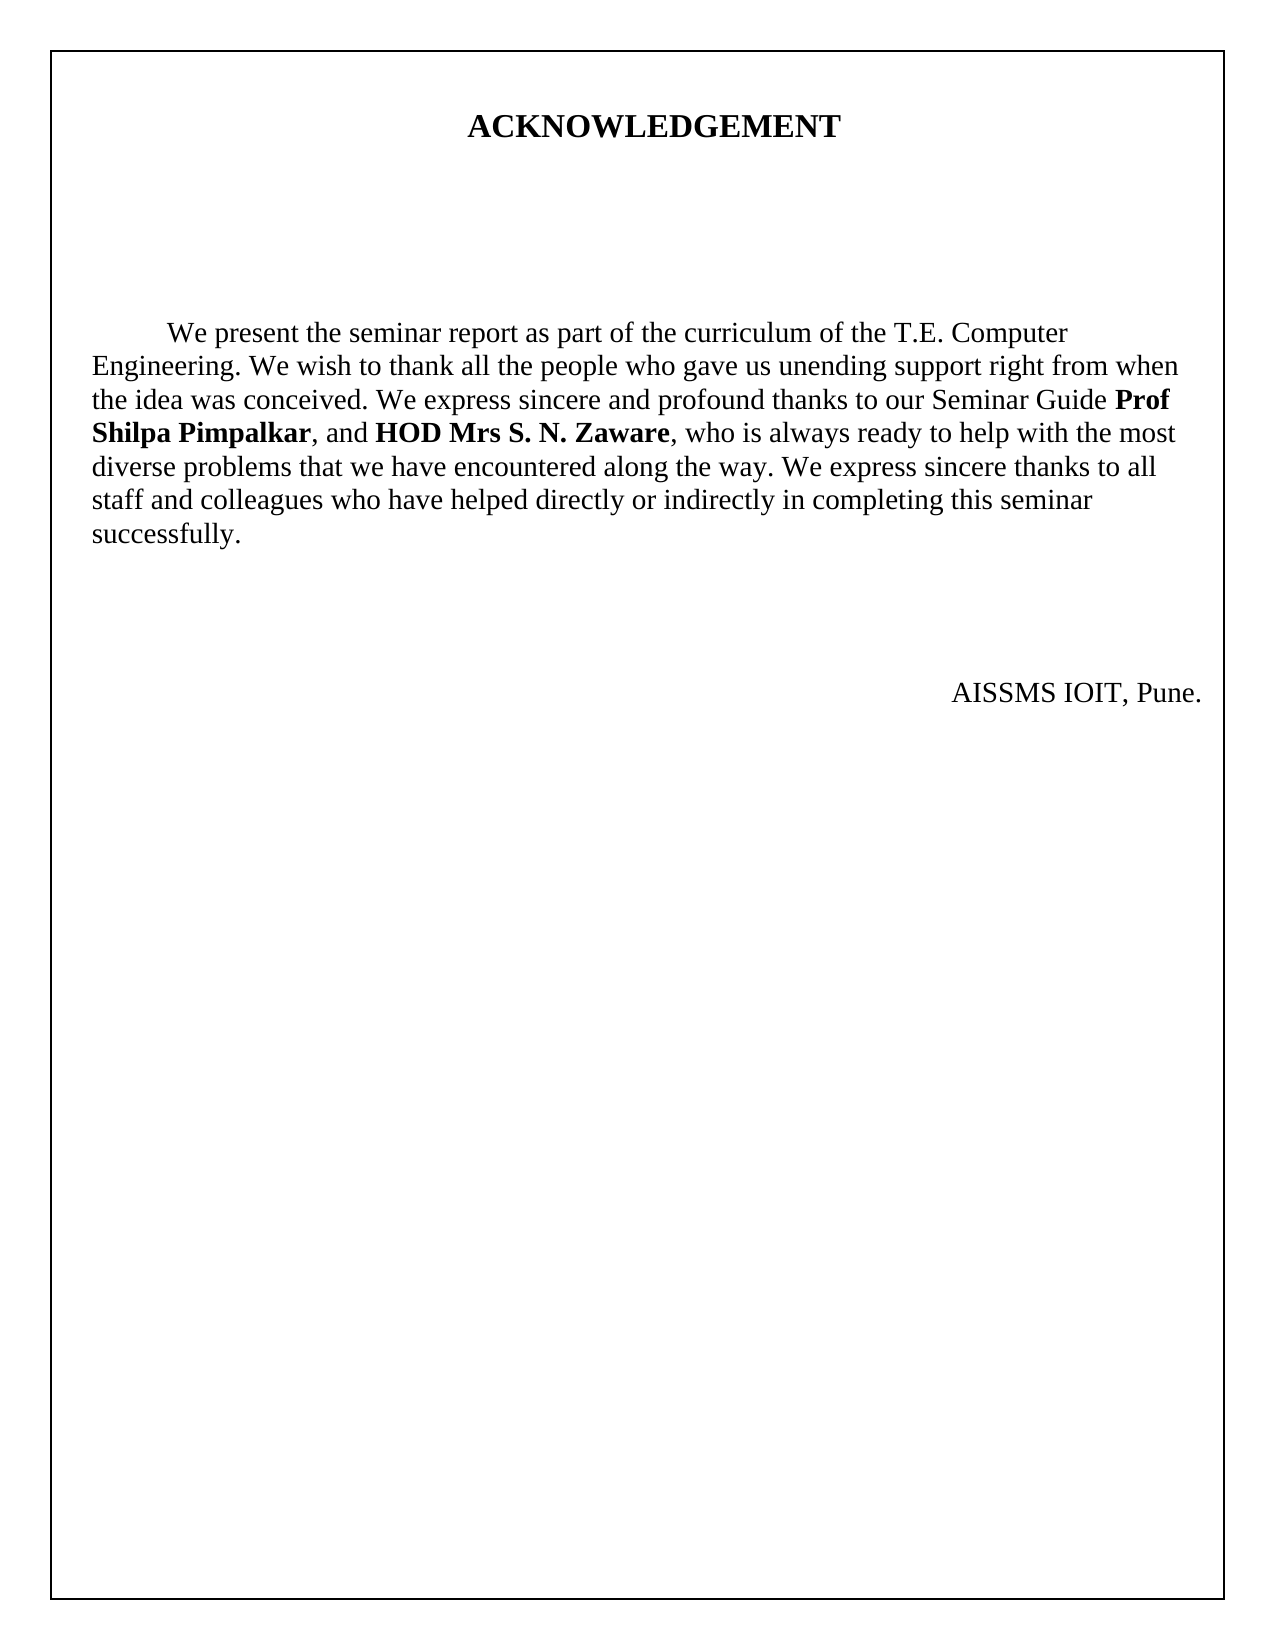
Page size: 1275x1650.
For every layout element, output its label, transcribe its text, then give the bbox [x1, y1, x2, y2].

text We present the seminar report as part of the curriculum of the T.E. Computer Engineering. We wish to thank all the people who gave us unending support right from when the idea was conceived. We express sincere and profound thanks to our Seminar Guide Prof Shilpa Pimpalkar, and HOD Mrs S. N. Zaware, who is always ready to help with the most diverse problems that we have encountered along the way. We express sincere thanks to all staff and colleagues who have helped directly or indirectly in completing this seminar successfully. [92, 315, 1202, 549]
subtitle ACKNOWLEDGEMENT [92, 106, 1217, 144]
text AISSMS IOIT, Pune. [92, 675, 1202, 709]
